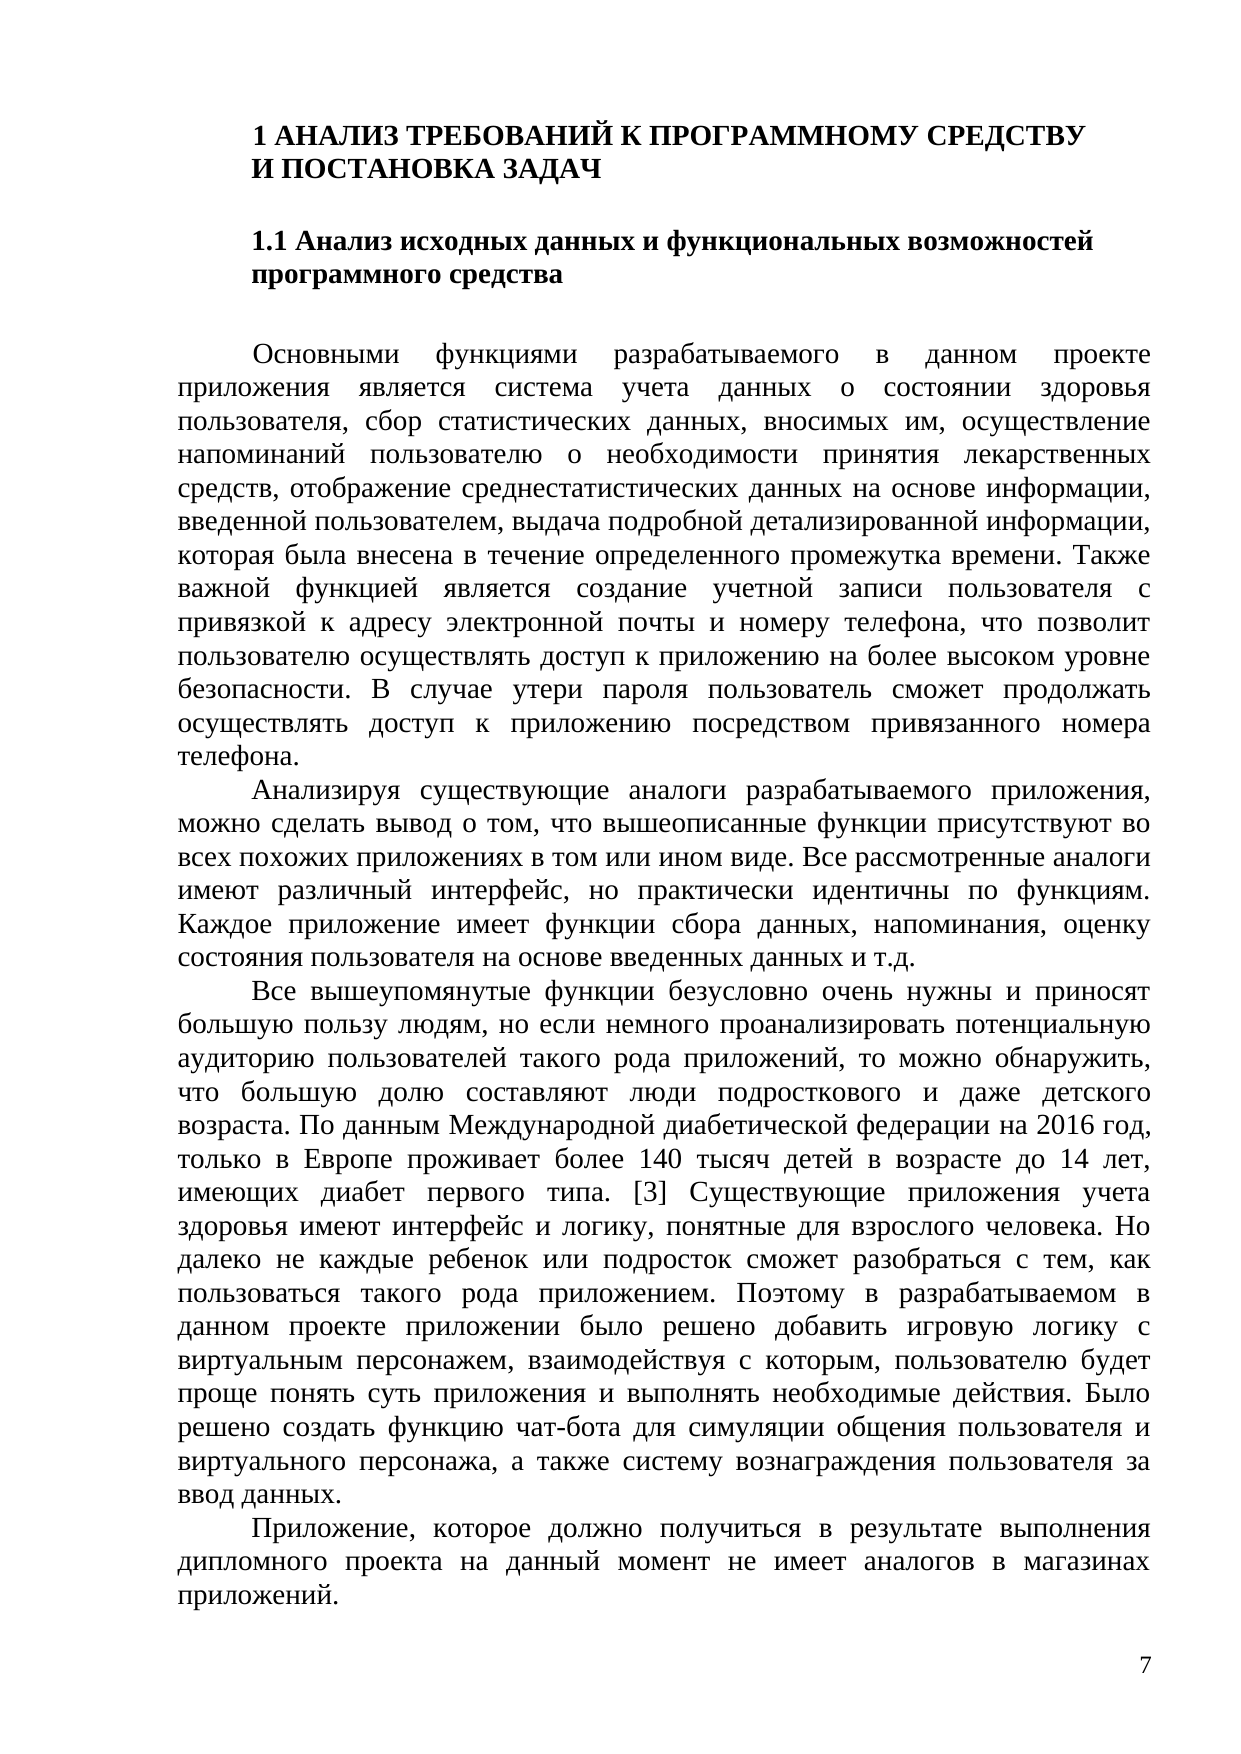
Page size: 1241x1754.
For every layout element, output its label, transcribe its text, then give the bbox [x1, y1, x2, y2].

text Анализируя существующие аналоги разрабатываемого приложения, можно сделать вывод о том, что вышеописанные функции присутствуют во всех похожих приложениях в том или ином виде. Все рассмотренные аналоги имеют различный интерфейс, но практически идентичны по функциям. Каждое приложение имеет функции сбора данных, напоминания, оценку состояния пользователя на основе введенных данных и т.д. [177, 772, 1152, 973]
subtitle 1.1 Анализ исходных данных и функциональных возможностей программного средства [251, 223, 1152, 290]
text Основными функциями разрабатываемого в данном проекте приложения является система учета данных о состоянии здоровья пользователя, сбор статистических данных, вносимых им, осуществление напоминаний пользователю о необходимости принятия лекарственных средств, отображение среднестатистических данных на основе информации, введенной пользователем, выдача подробной детализированной информации, которая была внесена в течение определенного промежутка времени. Также важной функцией является создание учетной записи пользователя с привязкой к адресу электронной почты и номеру телефона, что позволит пользователю осуществлять доступ к приложению на более высоком уровне безопасности. В случае утери пароля пользователь сможет продолжать осуществлять доступ к приложению посредством привязанного номера телефона. [177, 336, 1152, 772]
subtitle 1 АНАЛИЗ ТРЕБОВАНИЙ К ПРОГРАММНОМУ СРЕДСТВУ И ПОСТАНОВКА ЗАДАЧ [251, 118, 1152, 185]
text Приложение, которое должно получиться в результате выполнения дипломного проекта на данный момент не имеет аналогов в магазинах приложений. [177, 1510, 1152, 1610]
text Все вышеупомянутые функции безусловно очень нужны и приносят большую пользу людям, но если немного проанализировать потенциальную аудиторию пользователей такого рода приложений, то можно обнаружить, что большую долю составляют люди подросткового и даже детского возраста. По данным Международной диабетической федерации на 2016 год, только в Европе проживает более 140 тысяч детей в возрасте до 14 лет, имеющих диабет первого типа. [3] Существующие приложения учета здоровья имеют интерфейс и логику, понятные для взрослого человека. Но далеко не каждые ребенок или подросток сможет разобраться с тем, как пользоваться такого рода приложением. Поэтому в разрабатываемом в данном проекте приложении было решено добавить игровую логику с виртуальным персонажем, взаимодействуя с которым, пользователю будет проще понять суть приложения и выполнять необходимые действия. Было решено создать функцию чат-бота для симуляции общения пользователя и виртуального персонажа, а также систему вознаграждения пользователя за ввод данных. [177, 973, 1152, 1510]
